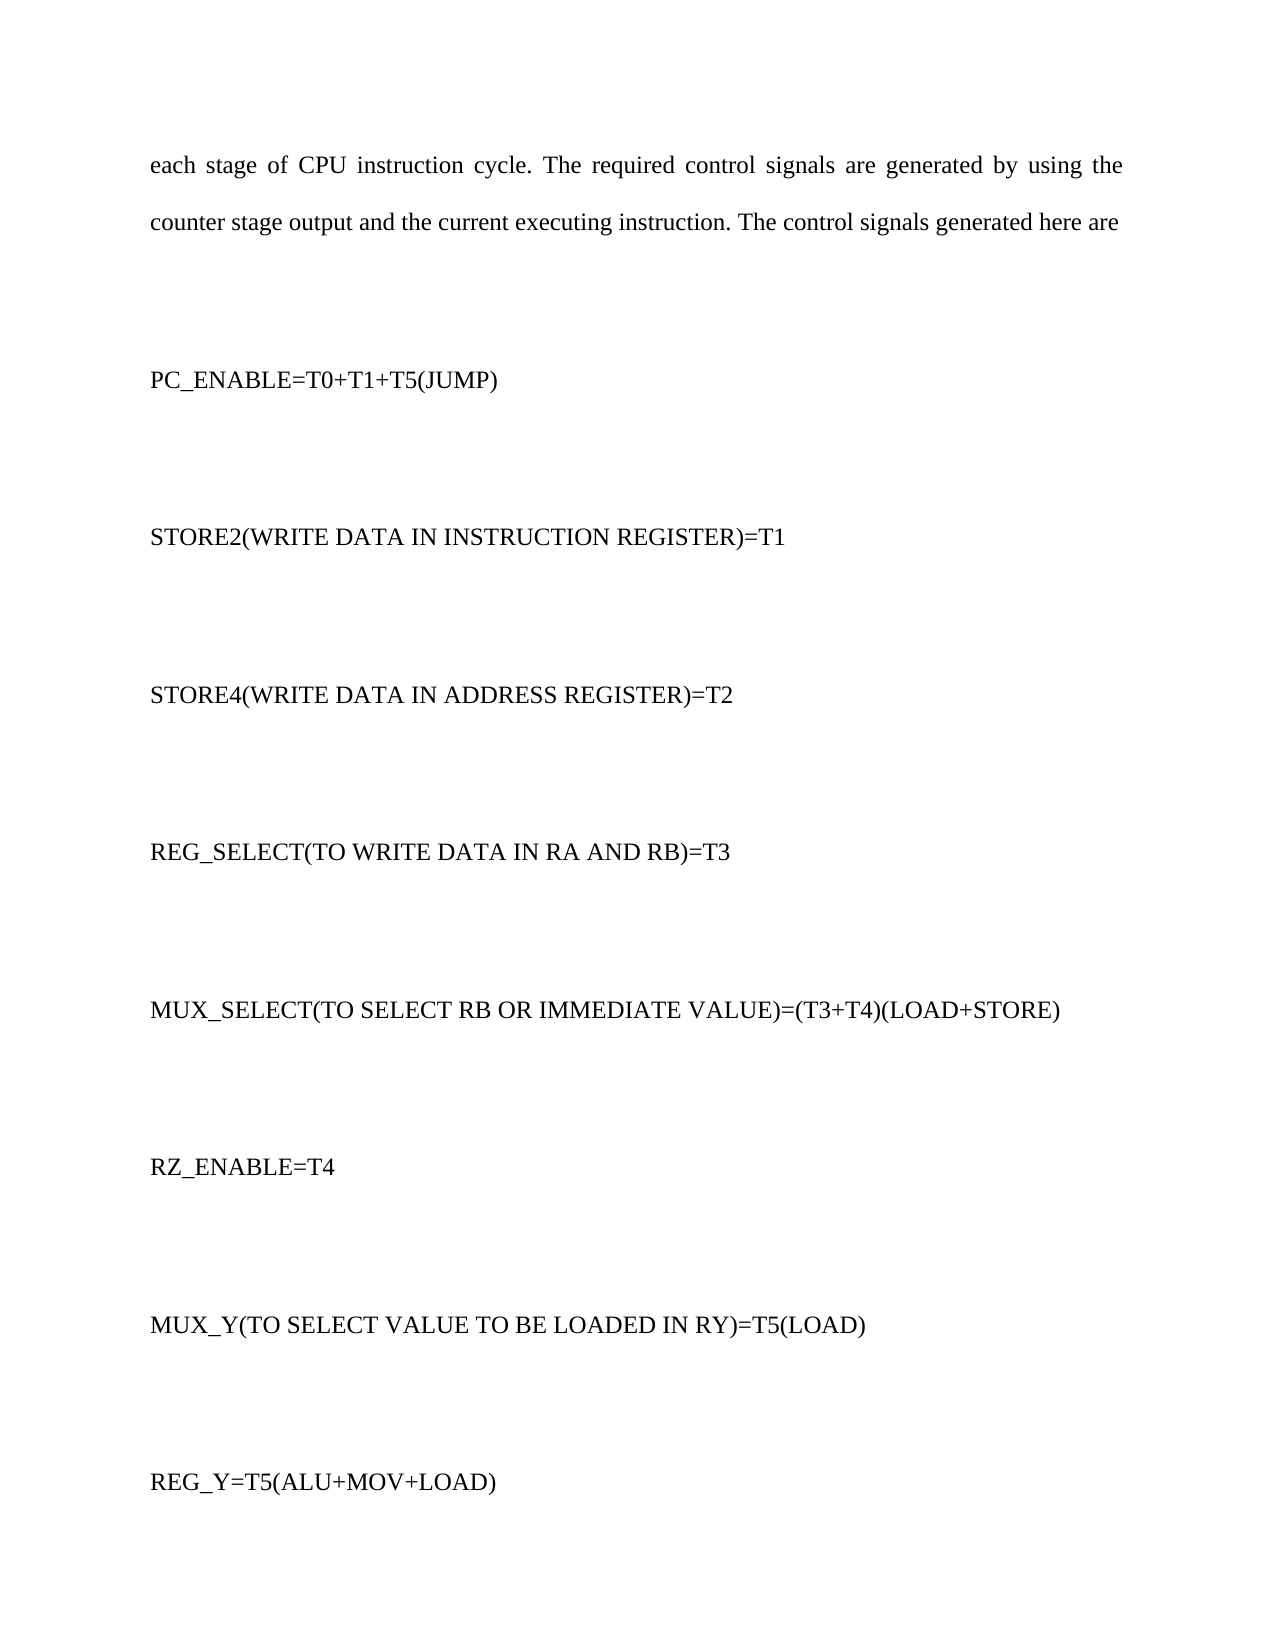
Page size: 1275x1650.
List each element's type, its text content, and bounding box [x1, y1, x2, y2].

text STORE2(WRITE DATA IN INSTRUCTION REGISTER)=T1 [150, 522, 1125, 551]
text MUX_Y(TO SELECT VALUE TO BE LOADED IN RY)=T5(LOAD) [150, 1310, 1125, 1339]
text REG_SELECT(TO WRITE DATA IN RA AND RB)=T3 [150, 837, 1125, 866]
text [150, 150, 1125, 236]
text RZ_ENABLE=T4 [150, 1152, 1125, 1181]
text REG_Y=T5(ALU+MOV+LOAD) [150, 1467, 1125, 1496]
text MUX_SELECT(TO SELECT RB OR IMMEDIATE VALUE)=(T3+T4)(LOAD+STORE) [150, 995, 1125, 1024]
text STORE4(WRITE DATA IN ADDRESS REGISTER)=T2 [150, 680, 1125, 709]
text PC_ENABLE=T0+T1+T5(JUMP) [150, 365, 1125, 394]
